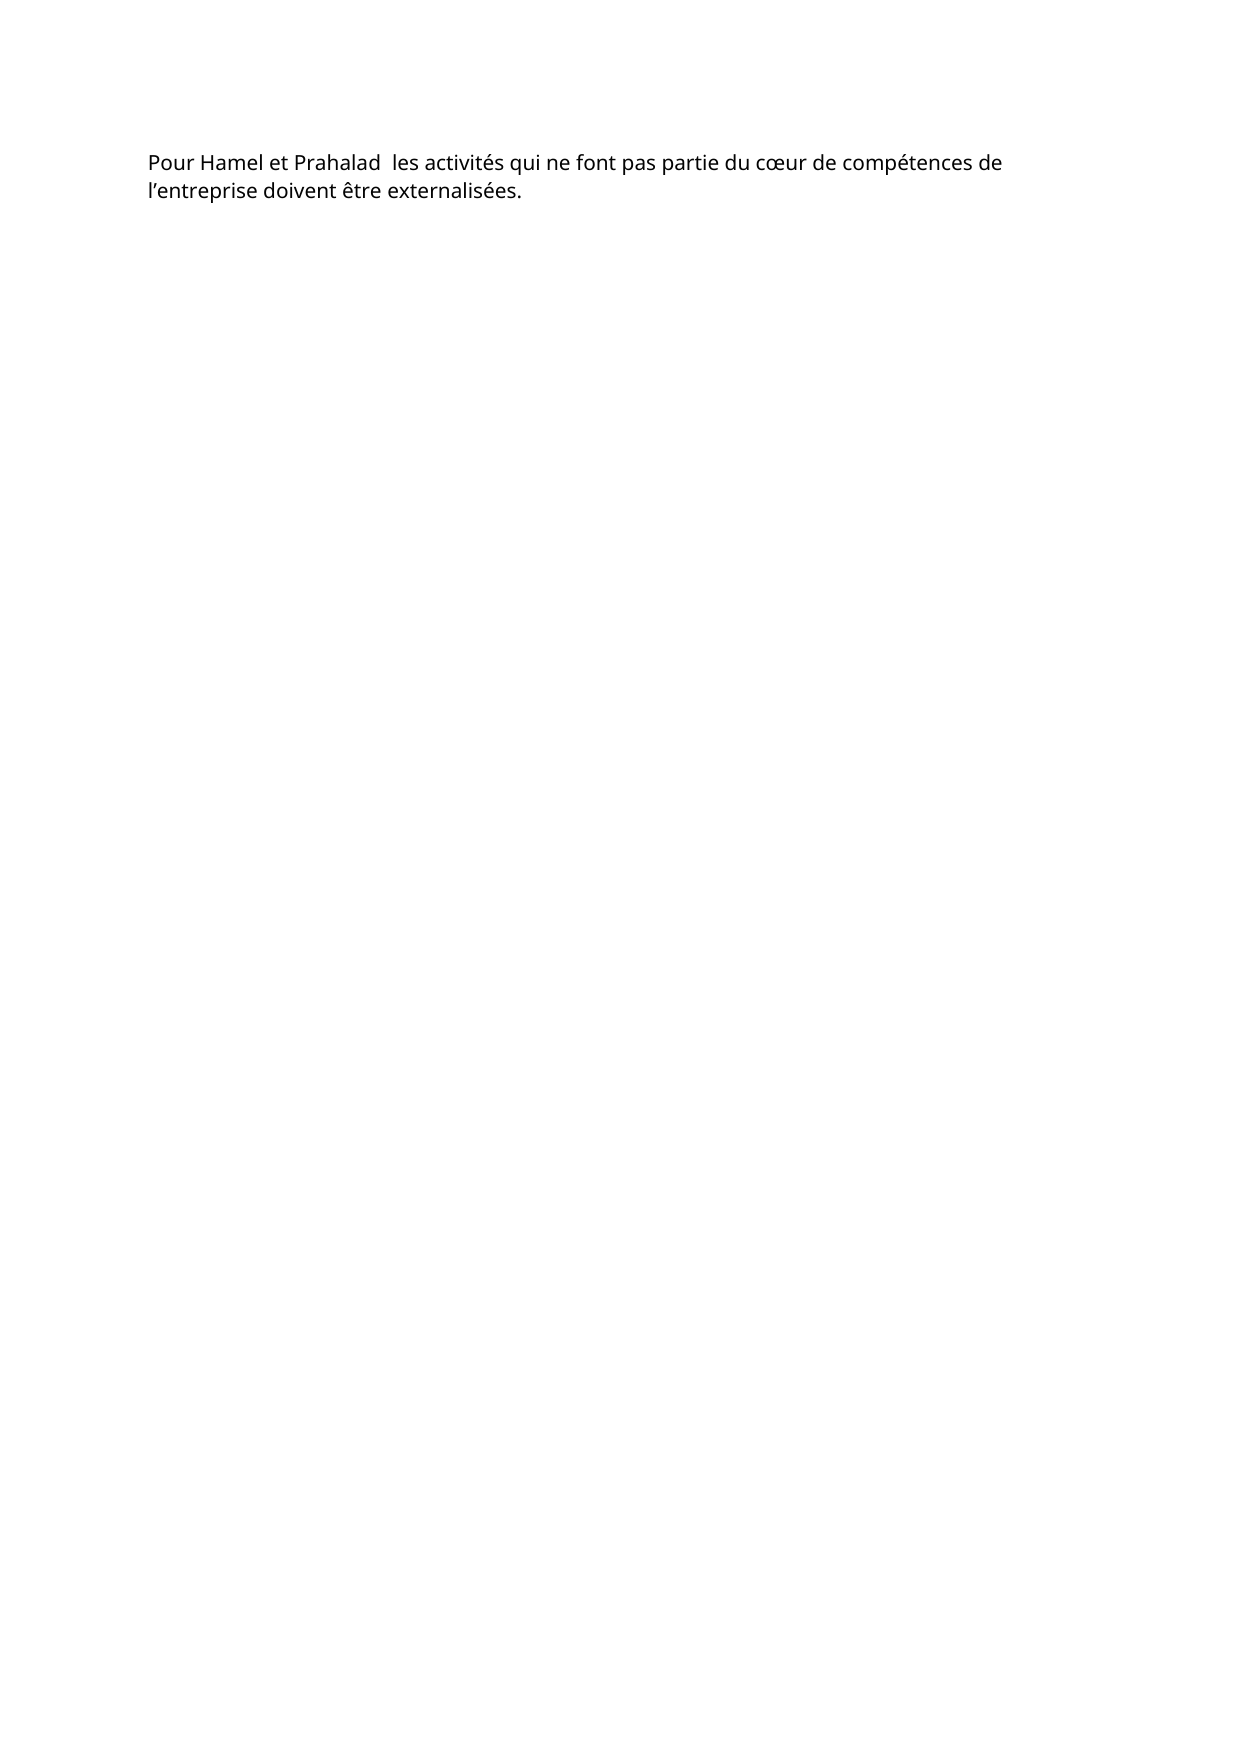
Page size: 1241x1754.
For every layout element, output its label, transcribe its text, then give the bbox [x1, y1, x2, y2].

text Pour Hamel et Prahalad les activités qui ne font pas partie du cœur de compétences de l’entreprise doivent être externalisées. [148, 148, 1093, 204]
